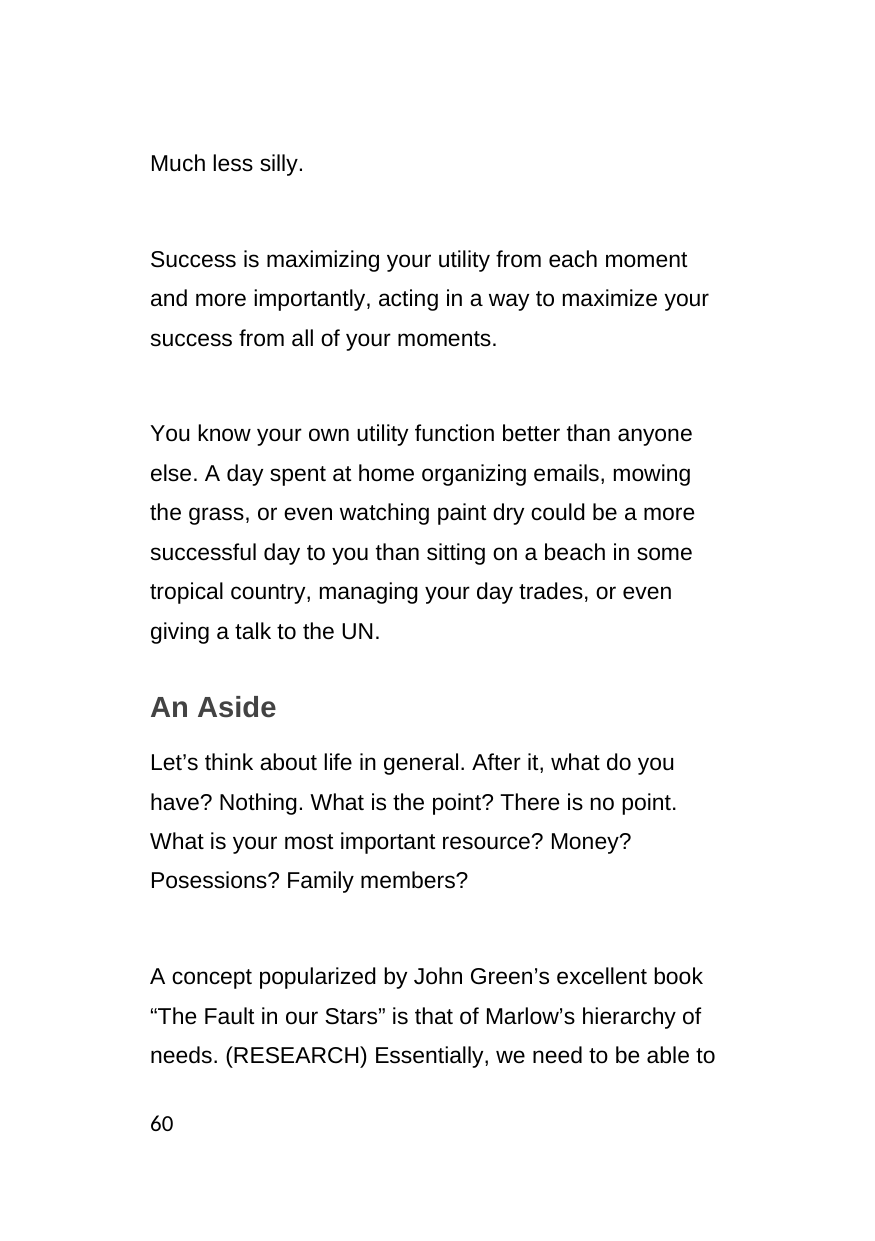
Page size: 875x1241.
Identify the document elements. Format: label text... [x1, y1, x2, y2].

text Let’s think about life in general. After it, what do you have? Nothing. What is the point? There is no point. What is your most important resource? Money? Posessions? Family members? [150, 749, 724, 894]
text Much less silly. [150, 150, 724, 176]
text Success is maximizing your utility from each moment and more importantly, acting in a way to maximize your success from all of your moments. [150, 246, 724, 351]
subtitle An Aside [150, 690, 724, 724]
text You know your own utility function better than anyone else. A day spent at home organizing emails, mowing the grass, or even watching paint dry could be a more successful day to you than sitting on a beach in some tropical country, managing your day trades, or even giving a talk to the UN. [150, 420, 724, 644]
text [150, 963, 724, 1068]
